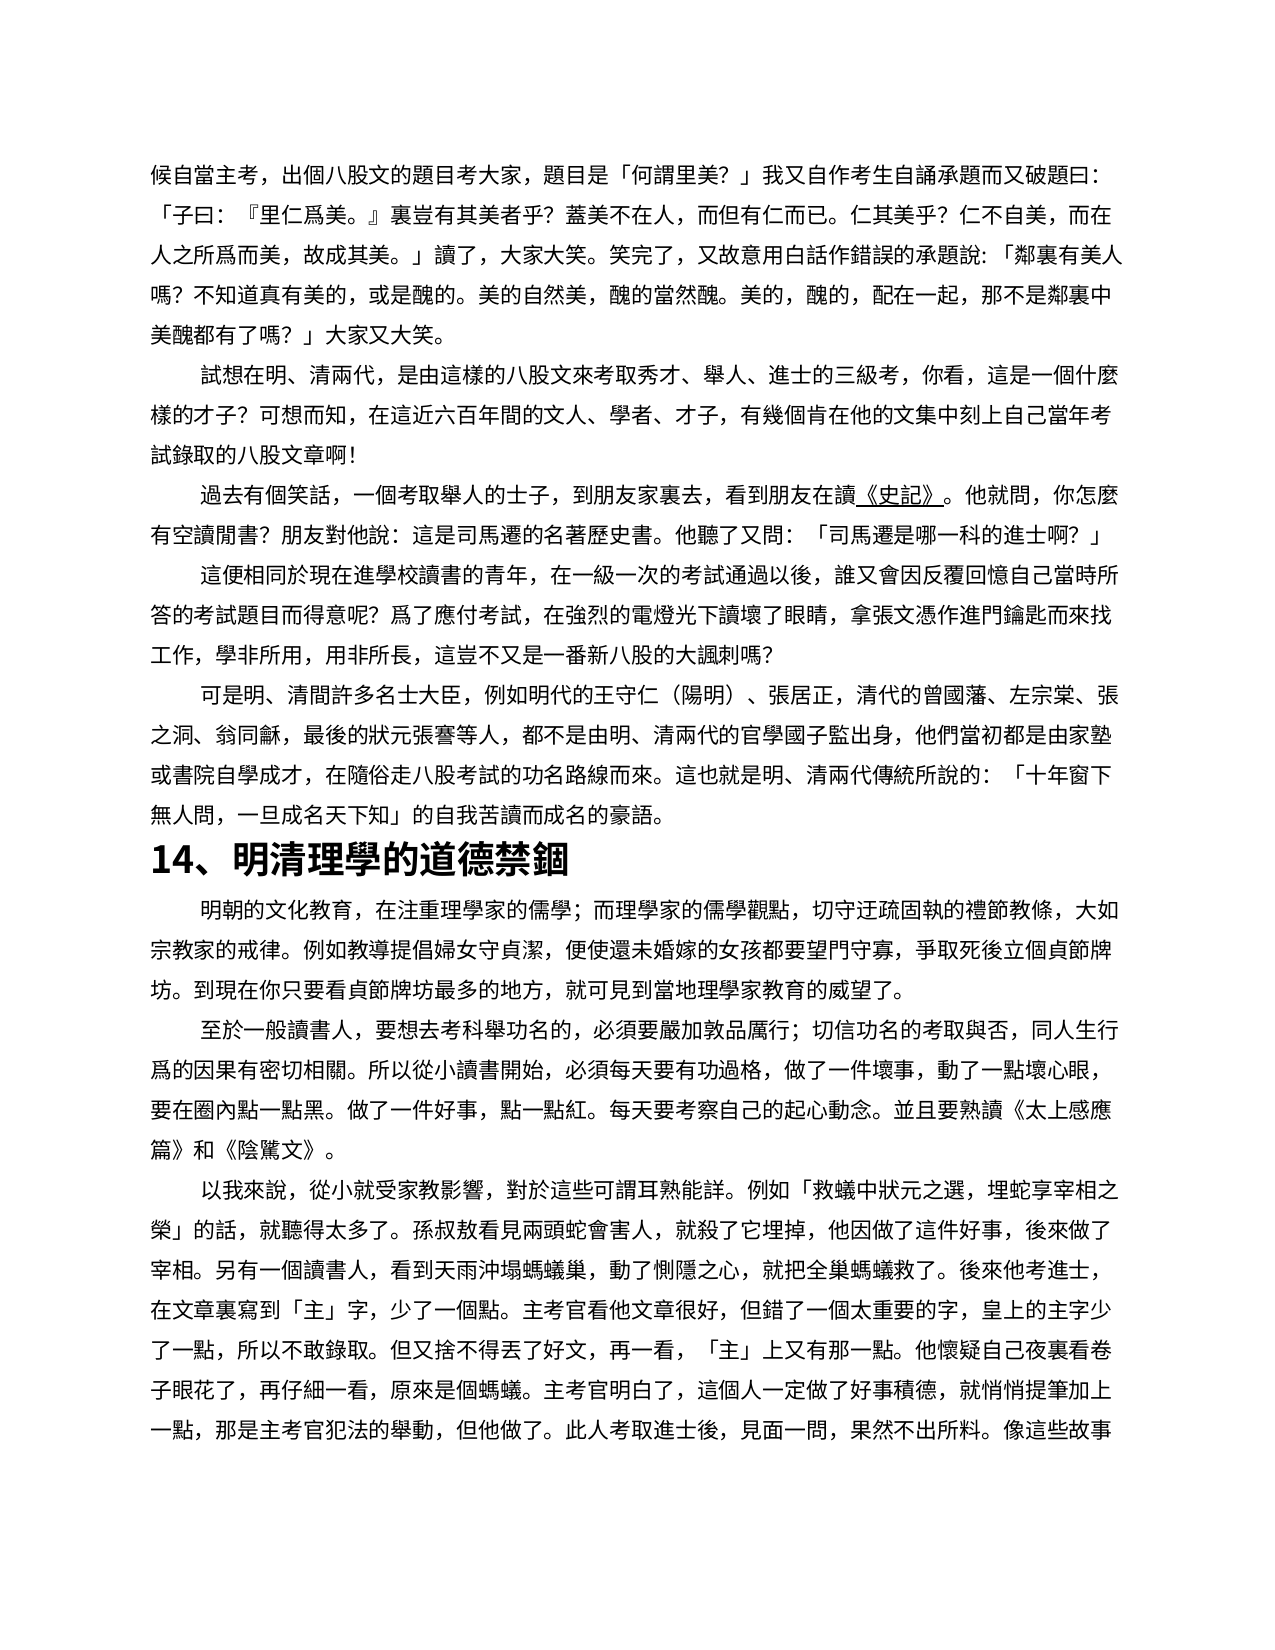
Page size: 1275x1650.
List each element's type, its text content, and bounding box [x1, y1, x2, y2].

text 這便相同於現在進學校讀書的青年，在一級一次的考試通過以後，誰又會因反覆回憶自己當時所答的考試題目而得意呢？爲了應付考試，在強烈的電燈光下讀壞了眼睛，拿張文憑作進門鑰匙而來找工作，學非所用，用非所長，這豈不又是一番新八股的大諷刺嗎？ [150, 550, 1125, 670]
subtitle 14、明清理學的道德禁錮 [150, 830, 1125, 884]
text 可是明、清間許多名士大臣，例如明代的王守仁（陽明）、張居正，清代的曾國藩、左宗棠、張之洞、翁同龢，最後的狀元張謇等人，都不是由明、清兩代的官學國子監出身，他們當初都是由家塾或書院自學成才，在隨俗走八股考試的功名路線而來。這也就是明、清兩代傳統所說的：「十年窗下無人問，一旦成名天下知」的自我苦讀而成名的豪語。 [150, 670, 1125, 830]
text 試想在明、清兩代，是由這樣的八股文來考取秀才、舉人、進士的三級考，你看，這是一個什麼樣的才子？可想而知，在這近六百年間的文人、學者、才子，有幾個肯在他的文集中刻上自己當年考試錄取的八股文章啊！ [150, 350, 1125, 470]
text 至於一般讀書人，要想去考科舉功名的，必須要嚴加敦品厲行；切信功名的考取與否，同人生行爲的因果有密切相關。所以從小讀書開始，必須每天要有功過格，做了一件壞事，動了一點壞心眼，要在圈內點一點黑。做了一件好事，點一點紅。每天要考察自己的起心動念。並且要熟讀《太上感應篇》和《陰騭文》。 [150, 1004, 1125, 1164]
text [150, 1164, 1125, 1444]
text 過去有個笑話，一個考取舉人的士子，到朋友家裏去，看到朋友在讀《史記》。他就問，你怎麼有空讀閒書？朋友對他說：這是司馬遷的名著歷史書。他聽了又問：「司馬遷是哪一科的進士啊？」 [150, 470, 1125, 550]
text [150, 150, 1125, 350]
text 明朝的文化教育，在注重理學家的儒學；而理學家的儒學觀點，切守迂疏固執的禮節教條，大如宗教家的戒律。例如教導提倡婦女守貞潔，便使還未婚嫁的女孩都要望門守寡，爭取死後立個貞節牌坊。到現在你只要看貞節牌坊最多的地方，就可見到當地理學家教育的威望了。 [150, 884, 1125, 1004]
